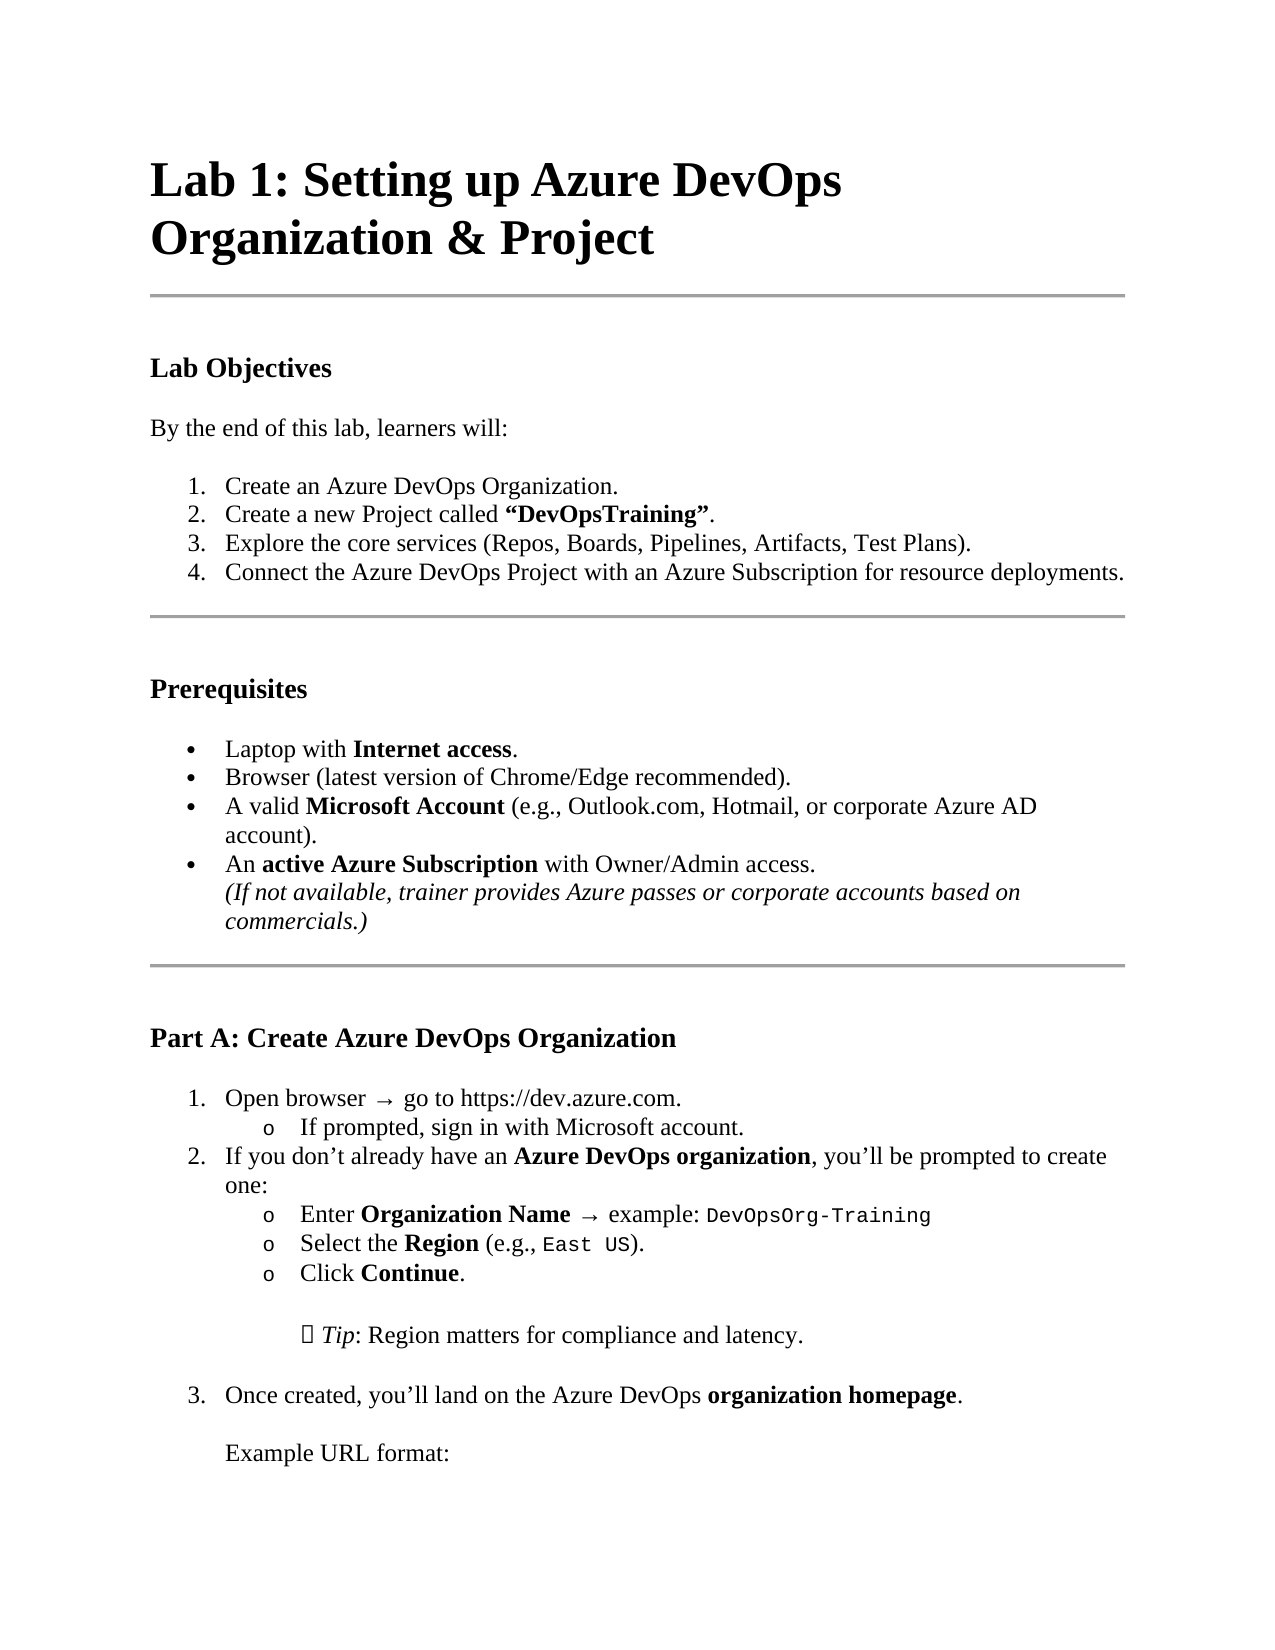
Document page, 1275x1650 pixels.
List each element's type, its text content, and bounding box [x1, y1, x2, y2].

text Lab Objectives [150, 351, 1125, 384]
list Click Continue. [262, 1258, 1125, 1287]
text By the end of this lab, learners will: [150, 413, 1125, 442]
list Select the Region (e.g., East US). [262, 1228, 1125, 1258]
list Create an Azure DevOps Organization. [187, 471, 1125, 499]
list Explore the core services (Repos, Boards, Pipelines, Artifacts, Test Plans). [187, 528, 1125, 557]
text Example URL format: [225, 1438, 1125, 1467]
text Part A: Create Azure DevOps Organization [150, 1021, 1125, 1054]
list If prompted, sign in with Microsoft account. [262, 1112, 1125, 1141]
list Open browser → go to https://dev.azure.com. [187, 1083, 1125, 1112]
list If you don’t already have an Azure DevOps organization, you’ll be prompted to create one: [187, 1141, 1125, 1199]
list An active Azure Subscription with Owner/Admin access. (If not available, trainer provides Azure passes or corporate accounts based on commercials.) [187, 849, 1125, 935]
text Prerequisites [150, 672, 1125, 704]
text ✅ Tip: Region matters for compliance and latency. [300, 1317, 1125, 1351]
text Lab 1: Setting up Azure DevOps Organization & Project [150, 150, 1125, 265]
list Browser (latest version of Chrome/Edge recommended). [187, 762, 1125, 791]
list A valid Microsoft Account (e.g., Outlook.com, Hotmail, or corporate Azure AD account). [187, 791, 1125, 849]
list Connect the Azure DevOps Project with an Azure Subscription for resource deployments. [187, 557, 1125, 586]
list Laptop with Internet access. [187, 734, 1125, 762]
list Enter Organization Name → example: DevOpsOrg-Training [262, 1199, 1125, 1228]
list Once created, you’ll land on the Azure DevOps organization homepage. [187, 1380, 1125, 1409]
list Create a new Project called “DevOpsTraining”. [187, 499, 1125, 528]
